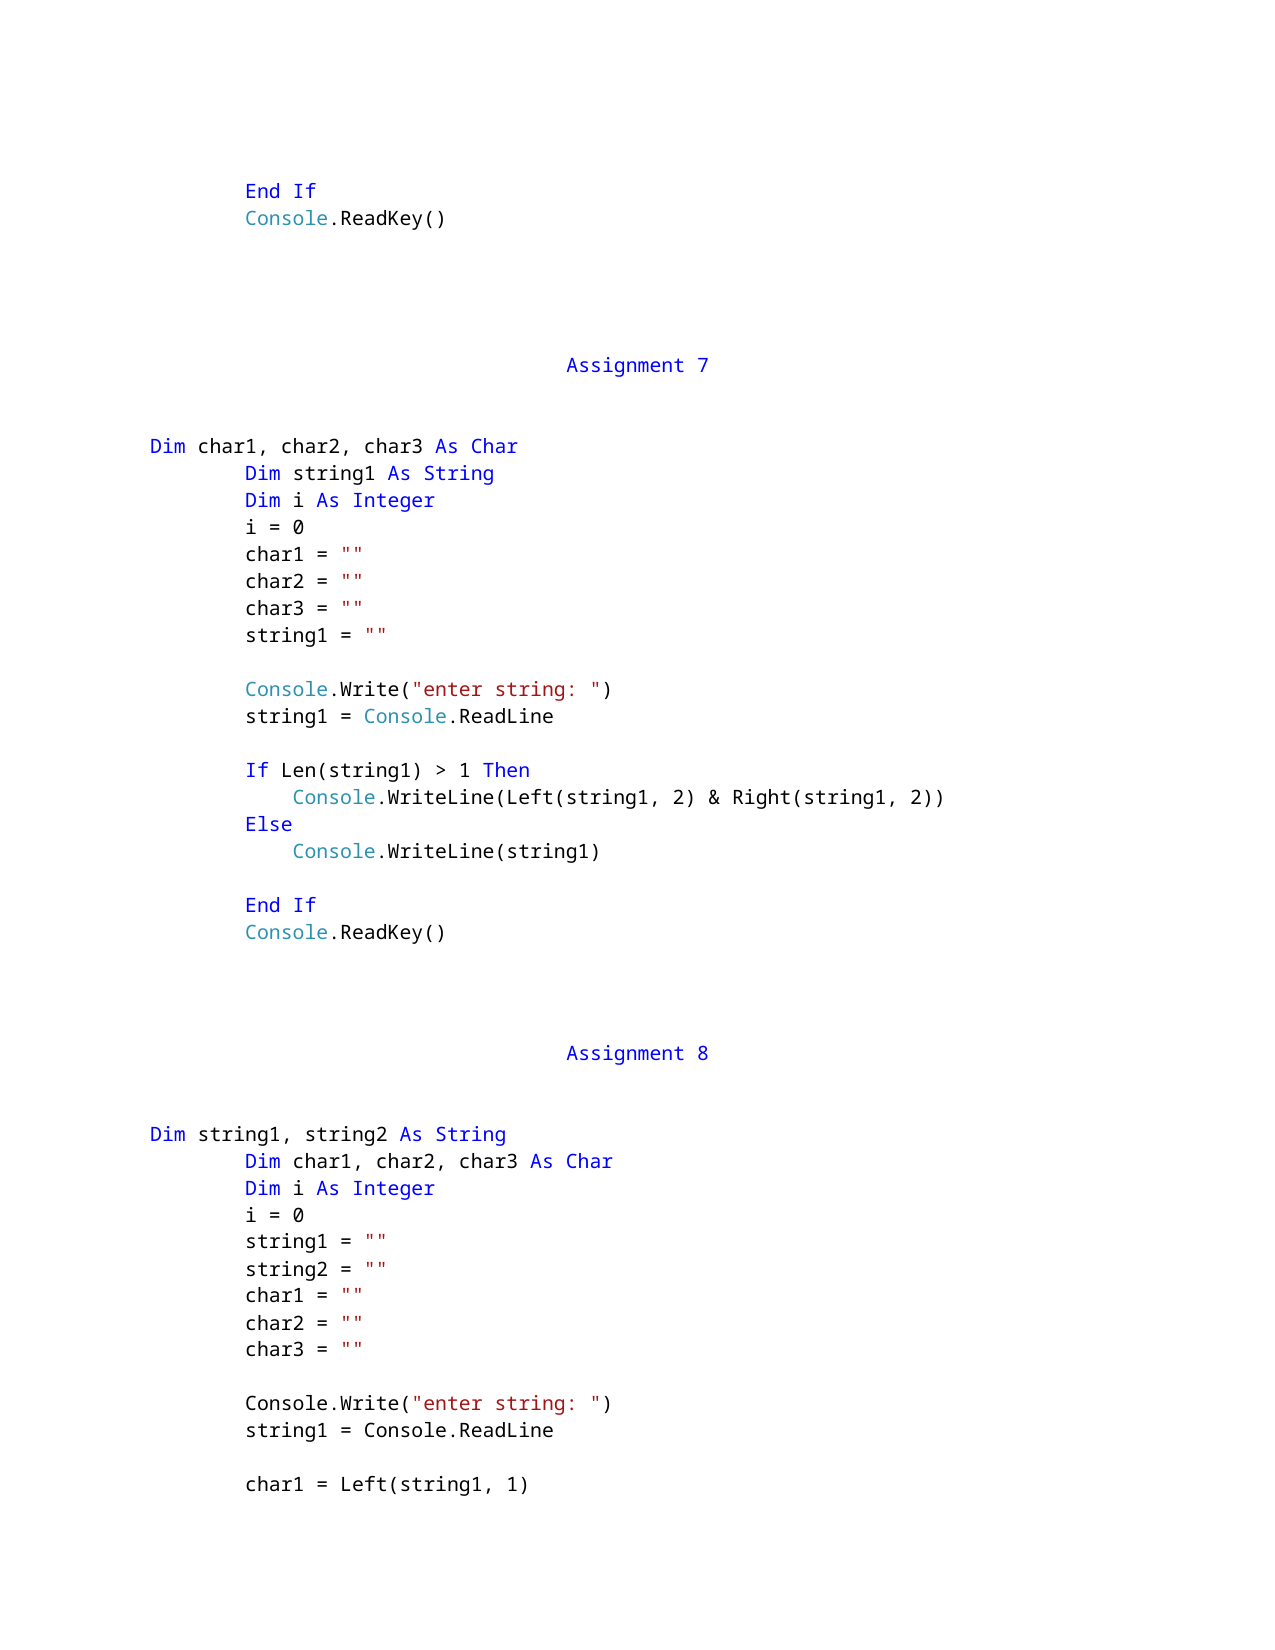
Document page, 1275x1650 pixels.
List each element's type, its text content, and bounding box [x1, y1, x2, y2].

text Dim i As Integer [150, 1174, 1125, 1201]
text string1 = Console.ReadLine [150, 702, 1125, 729]
text char1 = "" [150, 1282, 1125, 1309]
text End If [150, 891, 1125, 918]
text i = 0 [150, 1201, 1125, 1228]
text i = 0 [150, 513, 1125, 541]
text char1 = "" [150, 541, 1125, 567]
text Console.Write("enter string: ") [150, 675, 1125, 702]
text Assignment 7 [150, 352, 1125, 379]
text Dim i As Integer [150, 487, 1125, 513]
text Console.WriteLine(Left(string1, 2) & Right(string1, 2)) [150, 783, 1125, 810]
text Console.WriteLine(string1) [150, 837, 1125, 864]
text string1 = "" [150, 621, 1125, 648]
text char3 = "" [150, 594, 1125, 621]
text char1 = Left(string1, 1) [150, 1471, 1125, 1498]
text Console.ReadKey() [150, 918, 1125, 945]
text char2 = "" [150, 567, 1125, 594]
text char3 = "" [150, 1336, 1125, 1363]
text string1 = Console.ReadLine [150, 1417, 1125, 1444]
text End If [150, 177, 1125, 204]
text If Len(string1) > 1 Then [150, 756, 1125, 783]
text Console.Write("enter string: ") [150, 1390, 1125, 1417]
text Assignment 8 [150, 1039, 1125, 1066]
text string1 = "" [150, 1228, 1125, 1255]
text Console.ReadKey() [150, 204, 1125, 231]
text Dim string1, string2 As String [150, 1120, 1125, 1147]
text Dim char1, char2, char3 As Char [150, 433, 1125, 459]
text Dim string1 As String [150, 459, 1125, 487]
text string2 = "" [150, 1255, 1125, 1282]
text char2 = "" [150, 1309, 1125, 1336]
text Else [150, 810, 1125, 837]
text Dim char1, char2, char3 As Char [150, 1147, 1125, 1174]
